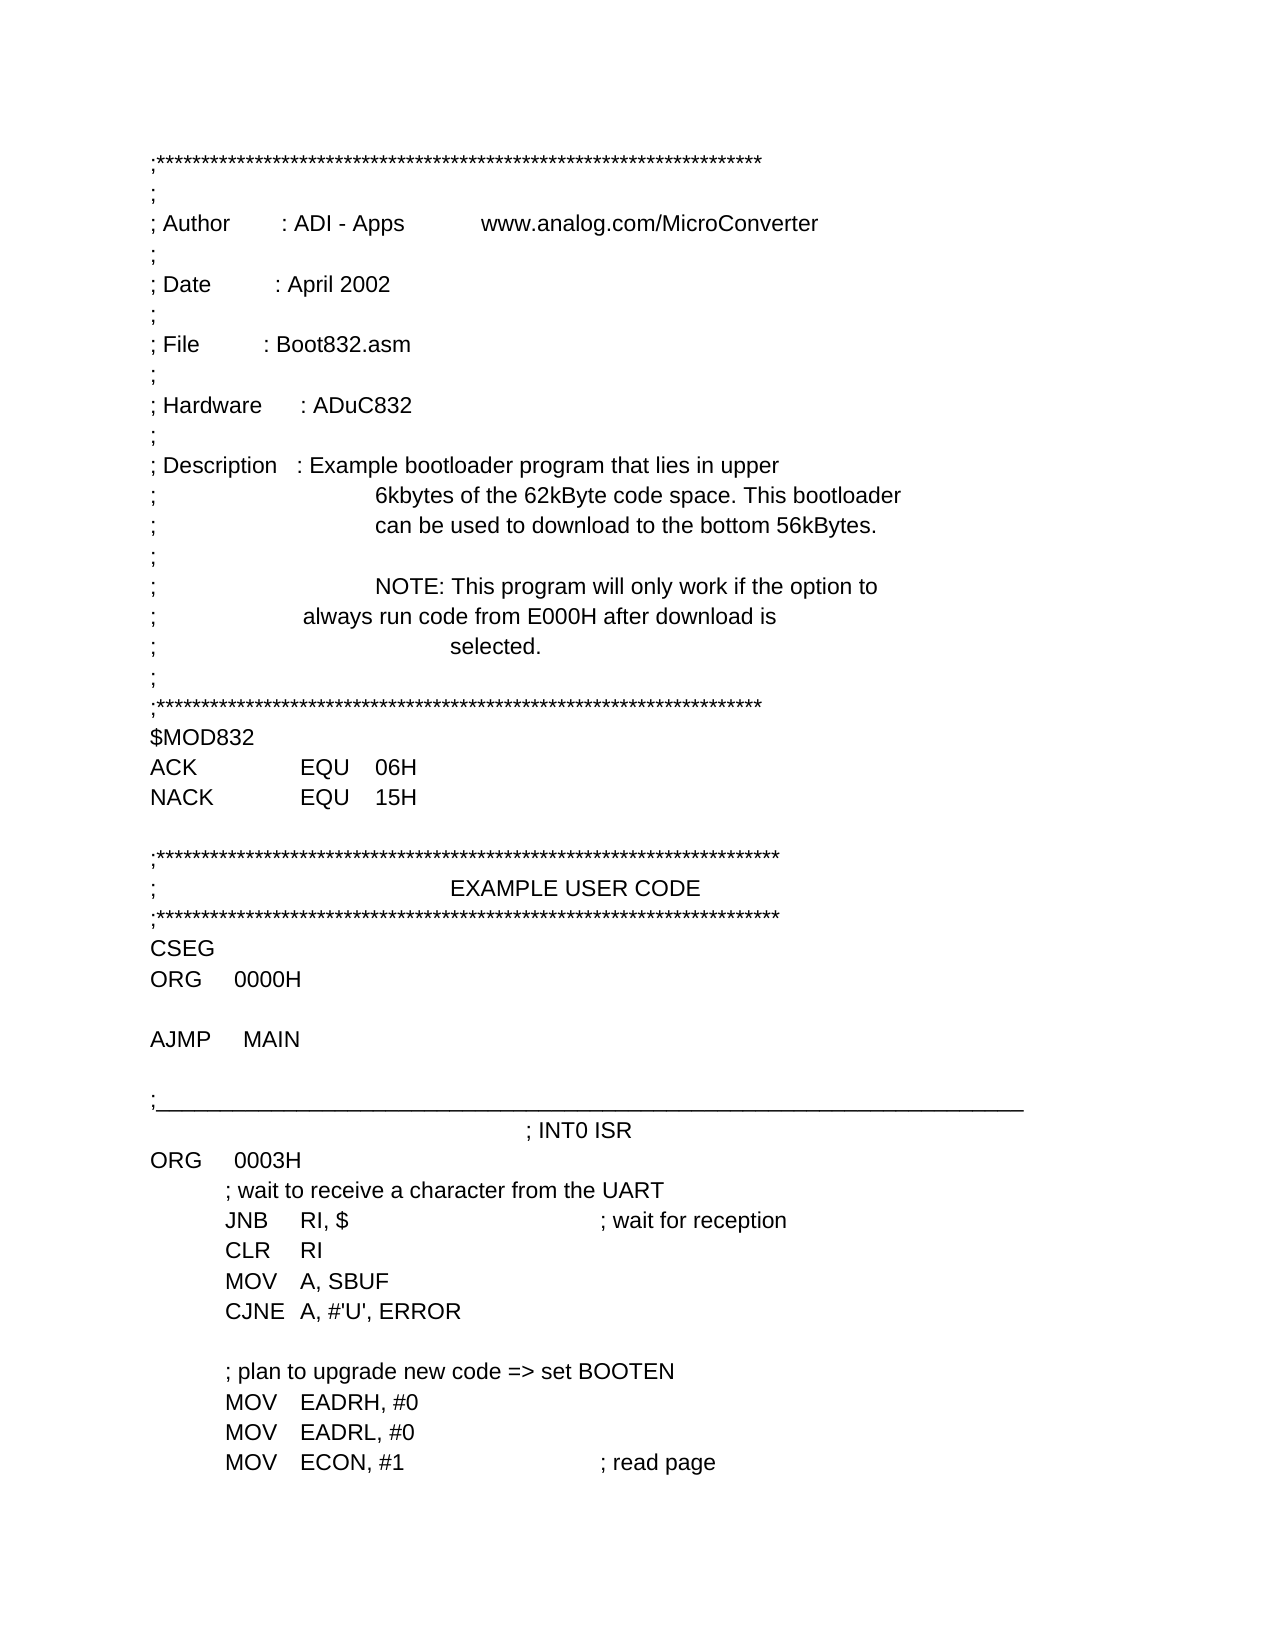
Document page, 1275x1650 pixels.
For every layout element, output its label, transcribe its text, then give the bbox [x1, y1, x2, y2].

text ; 6kbytes of the 62kByte code space. This bootloader [150, 482, 1125, 509]
text MOV ECON, #1 ; read page [150, 1449, 1125, 1475]
text ; Hardware : ADuC832 [150, 392, 1125, 418]
text ACK EQU 06H [150, 754, 1125, 781]
text CJNE A, #'U', ERROR [150, 1298, 1125, 1324]
text ;******************************************************************** [150, 694, 1125, 720]
text ; [150, 663, 1125, 690]
text $MOD832 [150, 724, 1125, 750]
text ;******************************************************************** [150, 150, 1125, 176]
text ORG 0003H [150, 1147, 1125, 1173]
text ORG 0000H [150, 966, 1125, 992]
text ; [150, 241, 1125, 267]
text ; File : Boot832.asm [150, 331, 1125, 358]
text ; INT0 ISR [150, 1117, 1125, 1143]
text ; EXAMPLE USER CODE [150, 875, 1125, 901]
text ; always run code from E000H after download is [150, 603, 1125, 629]
text ; [150, 180, 1125, 207]
text ; Date : April 2002 [150, 271, 1125, 297]
text ; [150, 361, 1125, 388]
text ; Description : Example bootloader program that lies in upper [150, 452, 1125, 478]
text ; NOTE: This program will only work if the option to [150, 573, 1125, 599]
text MOV EADRH, #0 [150, 1388, 1125, 1415]
text ;********************************************************************** [150, 845, 1125, 871]
text ; selected. [150, 633, 1125, 660]
text ; can be used to download to the bottom 56kBytes. [150, 512, 1125, 539]
text ; wait to receive a character from the UART [150, 1177, 1125, 1203]
text ; [150, 301, 1125, 327]
text ;********************************************************************** [150, 905, 1125, 932]
text MOV EADRL, #0 [150, 1419, 1125, 1445]
text ; [150, 543, 1125, 569]
text ;____________________________________________________________________ [150, 1086, 1125, 1113]
text MOV A, SBUF [150, 1268, 1125, 1294]
text CSEG [150, 935, 1125, 962]
text CLR RI [150, 1237, 1125, 1264]
text ; Author : ADI - Apps www.analog.com/MicroConverter [150, 210, 1125, 237]
text JNB RI, $ ; wait for reception [150, 1207, 1125, 1234]
text AJMP MAIN [150, 1026, 1125, 1052]
text ; plan to upgrade new code => set BOOTEN [150, 1358, 1125, 1385]
text ; [150, 422, 1125, 448]
text NACK EQU 15H [150, 784, 1125, 811]
